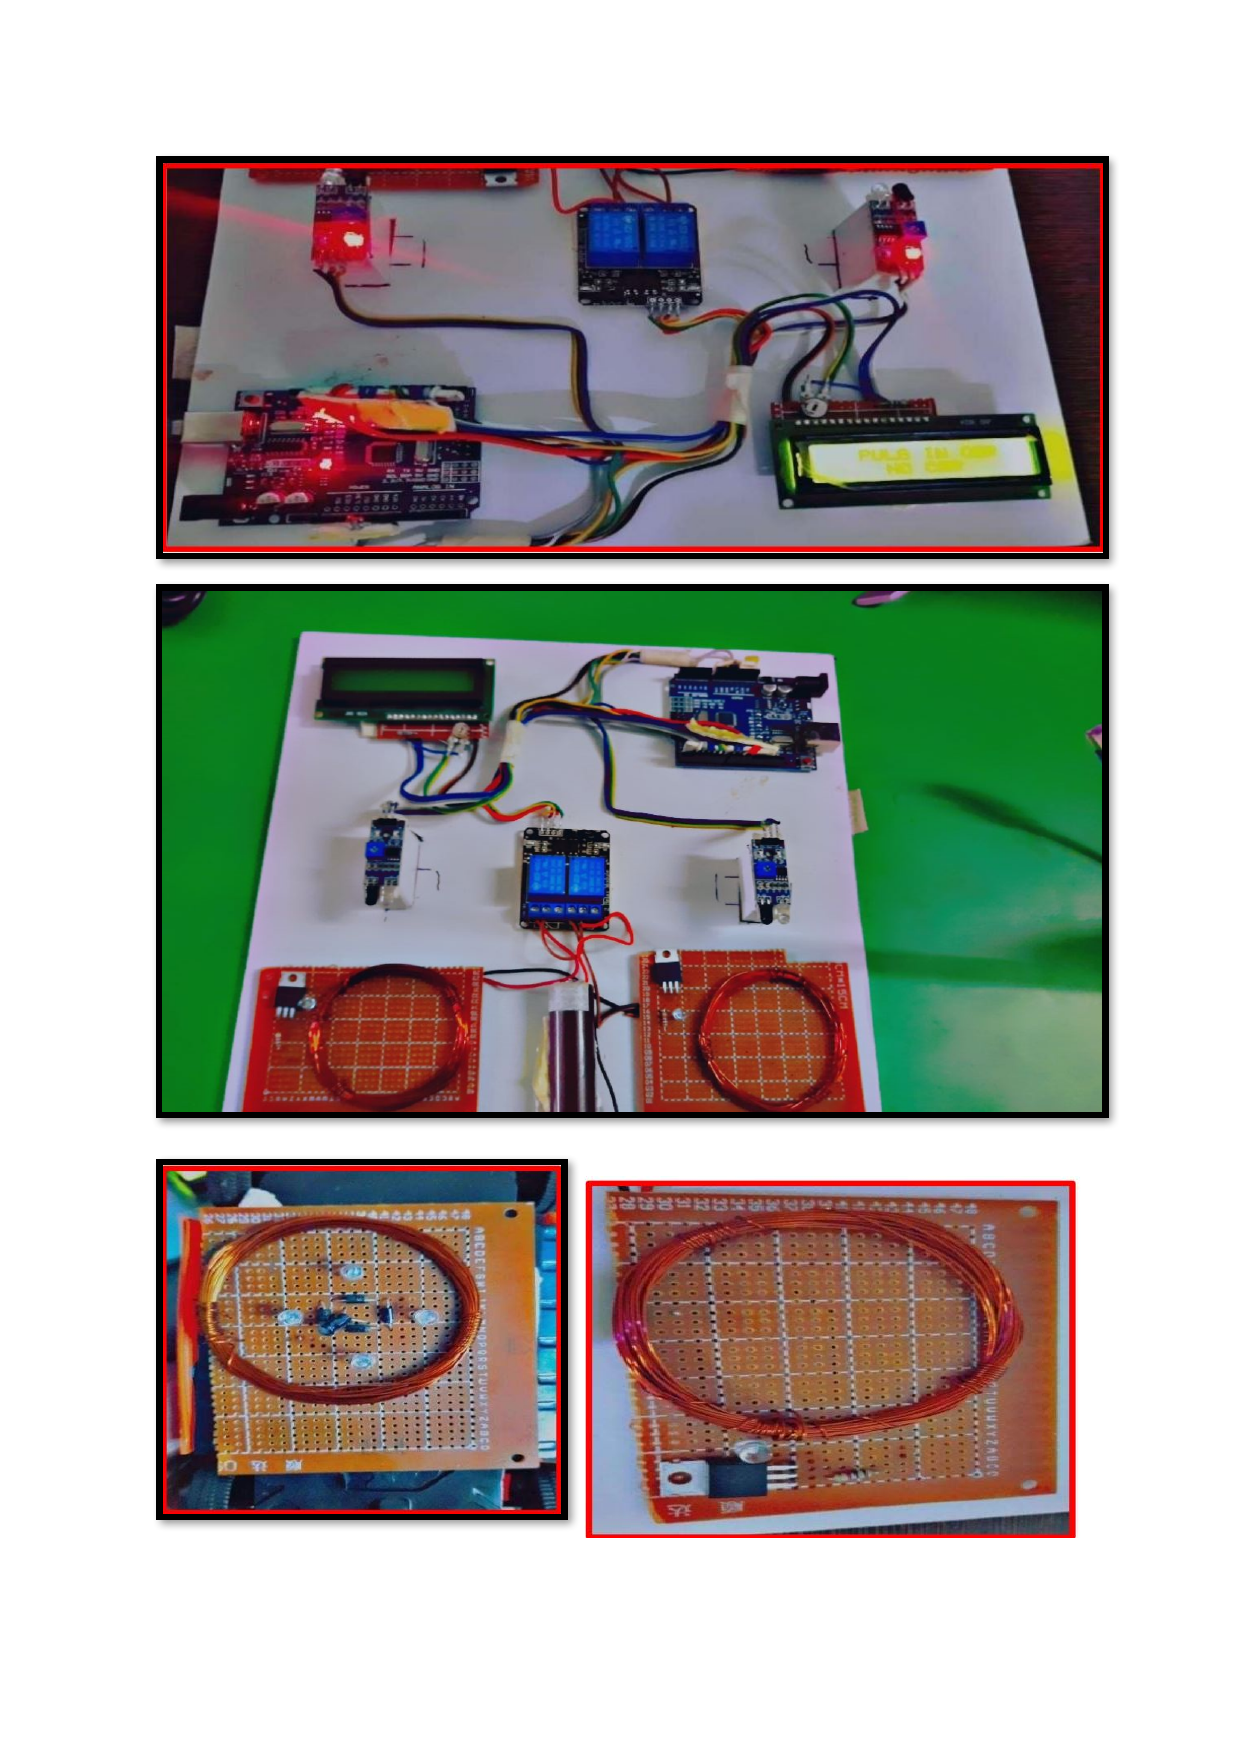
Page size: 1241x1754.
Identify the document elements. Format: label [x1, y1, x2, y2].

picture [163, 163, 1103, 553]
picture [163, 1165, 561, 1514]
picture [162, 591, 1102, 1112]
picture [584, 1176, 1084, 1538]
